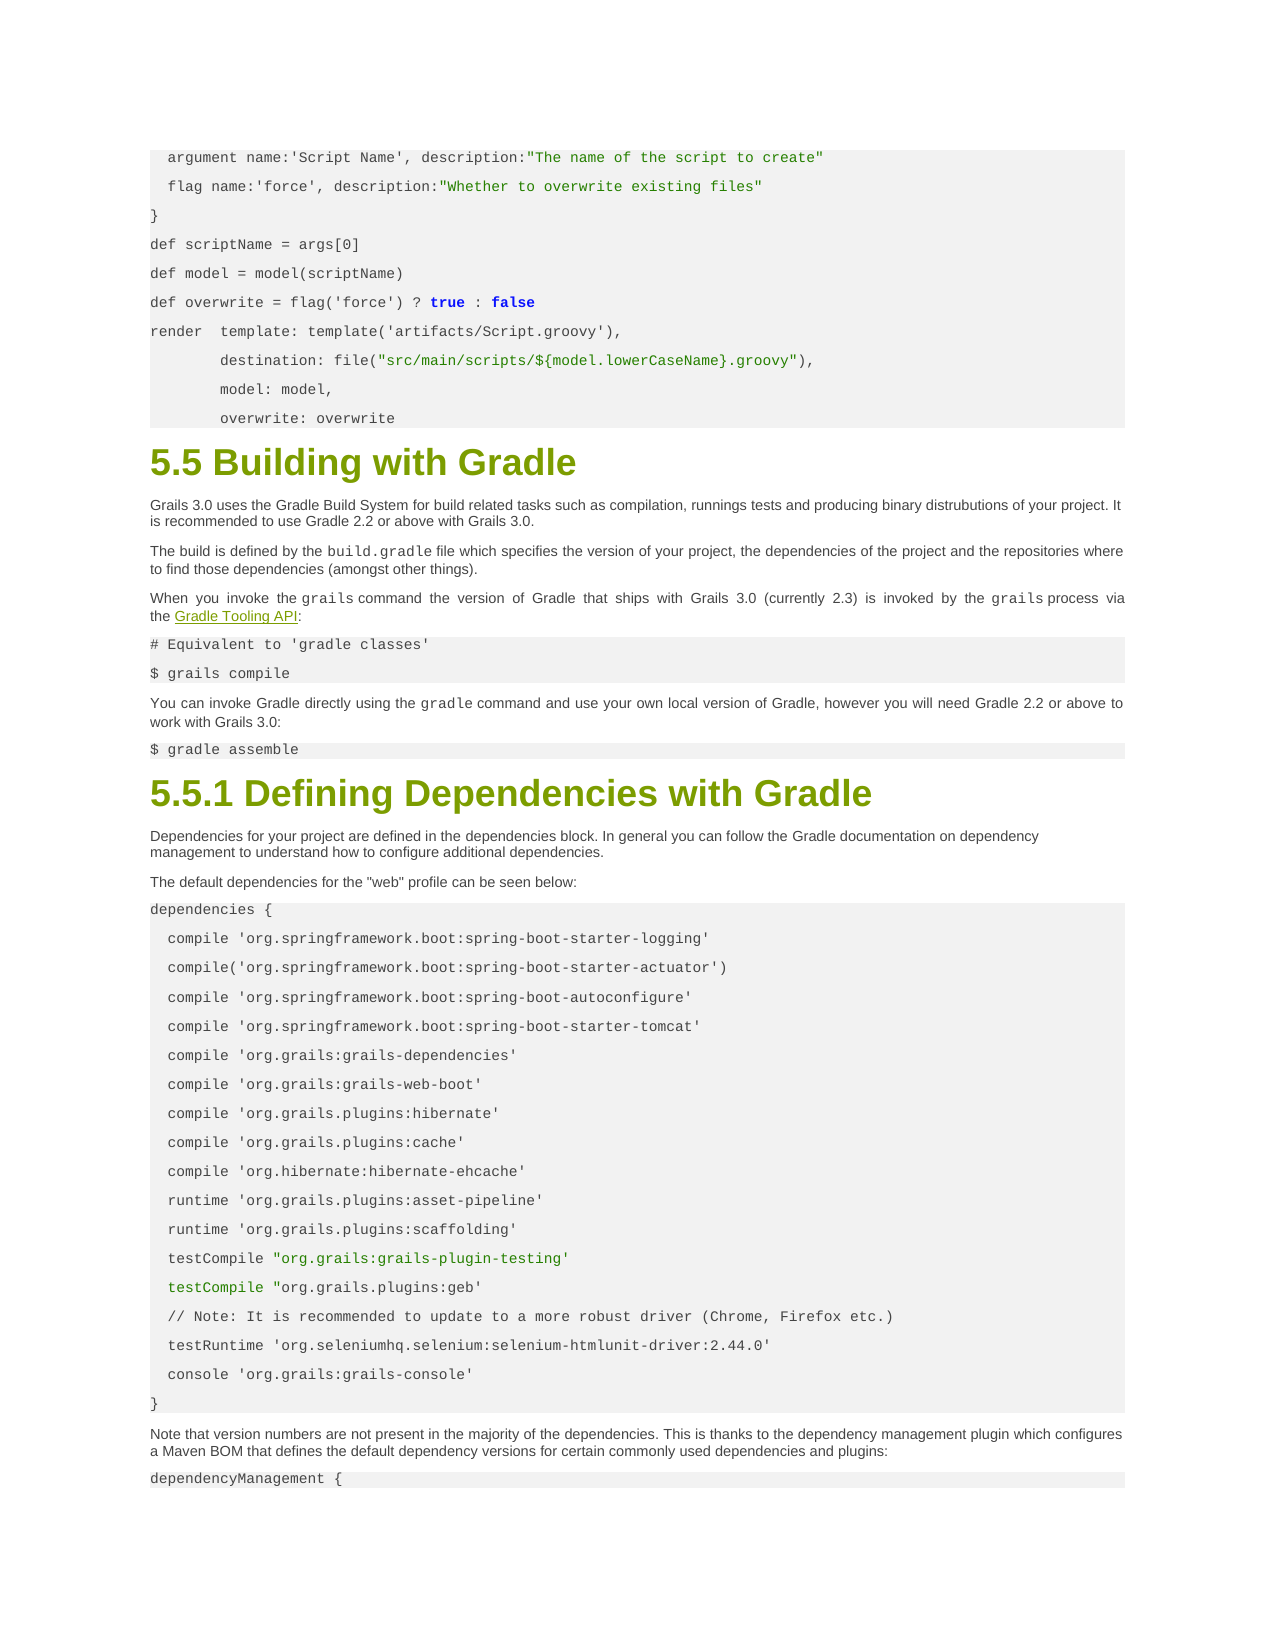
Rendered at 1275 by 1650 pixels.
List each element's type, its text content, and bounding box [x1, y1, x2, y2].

text } [150, 1397, 1125, 1413]
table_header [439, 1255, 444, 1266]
text // Note: It is recommended to update to a more robust driver (Chrome, Firefox etc.) [150, 1309, 1125, 1326]
text compile 'org.hibernate:hibernate-ehcache' [150, 1164, 1125, 1181]
text argument name:'Script Name', description:"The name of the script to create" [150, 150, 1125, 167]
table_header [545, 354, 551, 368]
text runtime 'org.grails.plugins:asset-pipeline' [150, 1193, 1125, 1210]
text $ gradle assemble [150, 743, 1125, 759]
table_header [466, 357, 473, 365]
text compile 'org.grails:grails-dependencies' [150, 1048, 1125, 1064]
text flag name:'force', description:"Whether to overwrite existing files" [150, 179, 1125, 196]
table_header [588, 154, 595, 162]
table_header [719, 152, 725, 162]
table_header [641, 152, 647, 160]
text console 'org.grails:grails-console' [150, 1368, 1125, 1384]
text Note that version numbers are not present in the majority of the dependencies. This is thanks to the dependency management plugin which configures a Maven BOM that defines the default dependency versions for certain commonly used dependencies and plugins: [150, 1426, 1125, 1459]
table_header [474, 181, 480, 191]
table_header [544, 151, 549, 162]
text Dependencies for your project are defined in the dependencies block. In general you can follow the Gradle documentation on dependency management to understand how to configure additional dependencies. [150, 827, 1125, 861]
text model: model, [150, 382, 1125, 399]
text testRuntime 'org.seleniumhq.selenium:selenium-htmlunit-driver:2.44.0' [150, 1338, 1125, 1355]
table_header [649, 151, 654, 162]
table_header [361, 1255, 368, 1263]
text $ grails compile [150, 666, 1125, 683]
text # Equivalent to 'gradle classes' [150, 637, 1125, 654]
text dependencies { [150, 903, 1125, 919]
text testCompile "org.grails.plugins:geb' [150, 1280, 1125, 1297]
text You can invoke Gradle directly using the gradle command and use your own local version of Gradle, however you will need Gradle 2.2 or above to work with Grails 3.0: [150, 695, 1125, 730]
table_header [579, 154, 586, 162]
text The build is defined by the build.gradle file which specifies the version of your project, the dependencies of the project and the repositories where to find those dependencies (amongst other things). [150, 542, 1125, 577]
text compile 'org.grails:grails-web-boot' [150, 1077, 1125, 1093]
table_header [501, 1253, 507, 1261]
text def scriptName = args[0] [150, 237, 1125, 254]
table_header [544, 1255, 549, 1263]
text overwrite: overwrite [150, 412, 1125, 428]
text 5.5.1 Defining Dependencies with Gradle [150, 772, 1125, 815]
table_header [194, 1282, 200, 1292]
text compile 'org.grails.plugins:hibernate' [150, 1106, 1125, 1123]
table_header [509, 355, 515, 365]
text The default dependencies for the "web" profile can be seen below: [150, 873, 1125, 890]
text destination: file("src/main/scripts/${model.lowerCaseName}.groovy"), [150, 353, 1125, 370]
text compile 'org.springframework.boot:spring-boot-starter-tomcat' [150, 1019, 1125, 1035]
text testCompile "org.grails:grails-plugin-testing' [150, 1251, 1125, 1268]
text compile('org.springframework.boot:spring-boot-starter-actuator') [150, 961, 1125, 977]
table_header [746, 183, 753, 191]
text render template: template('artifacts/Script.groovy'), [150, 324, 1125, 341]
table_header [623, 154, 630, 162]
text dependencyManagement { [150, 1472, 1125, 1488]
text compile 'org.springframework.boot:spring-boot-autoconfigure' [150, 990, 1125, 1006]
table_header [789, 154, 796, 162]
text } [150, 208, 1125, 225]
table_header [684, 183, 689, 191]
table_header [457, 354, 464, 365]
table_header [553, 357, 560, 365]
text compile 'org.springframework.boot:spring-boot-starter-logging' [150, 932, 1125, 948]
text runtime 'org.grails.plugins:scaffolding' [150, 1222, 1125, 1239]
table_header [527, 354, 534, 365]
text compile 'org.grails.plugins:cache' [150, 1135, 1125, 1152]
text Grails 3.0 uses the Gradle Build System for build related tasks such as compilation, runnings tests and producing binary distrubutions of your project. It is recommended to use Gradle 2.2 or above with Grails 3.0. [150, 496, 1125, 530]
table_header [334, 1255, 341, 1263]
text 5.5 Building with Gradle [150, 441, 1125, 484]
text def overwrite = flag('force') ? true : false [150, 295, 1125, 312]
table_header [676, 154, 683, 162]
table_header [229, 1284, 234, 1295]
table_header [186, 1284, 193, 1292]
text When you invoke the grails command the version of Gradle that ships with Grails 3.0 (currently 2.3) is invoked by the grails process via the Gradle Tooling API: [150, 590, 1125, 624]
text def model = model(scriptName) [150, 266, 1125, 283]
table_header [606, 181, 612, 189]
